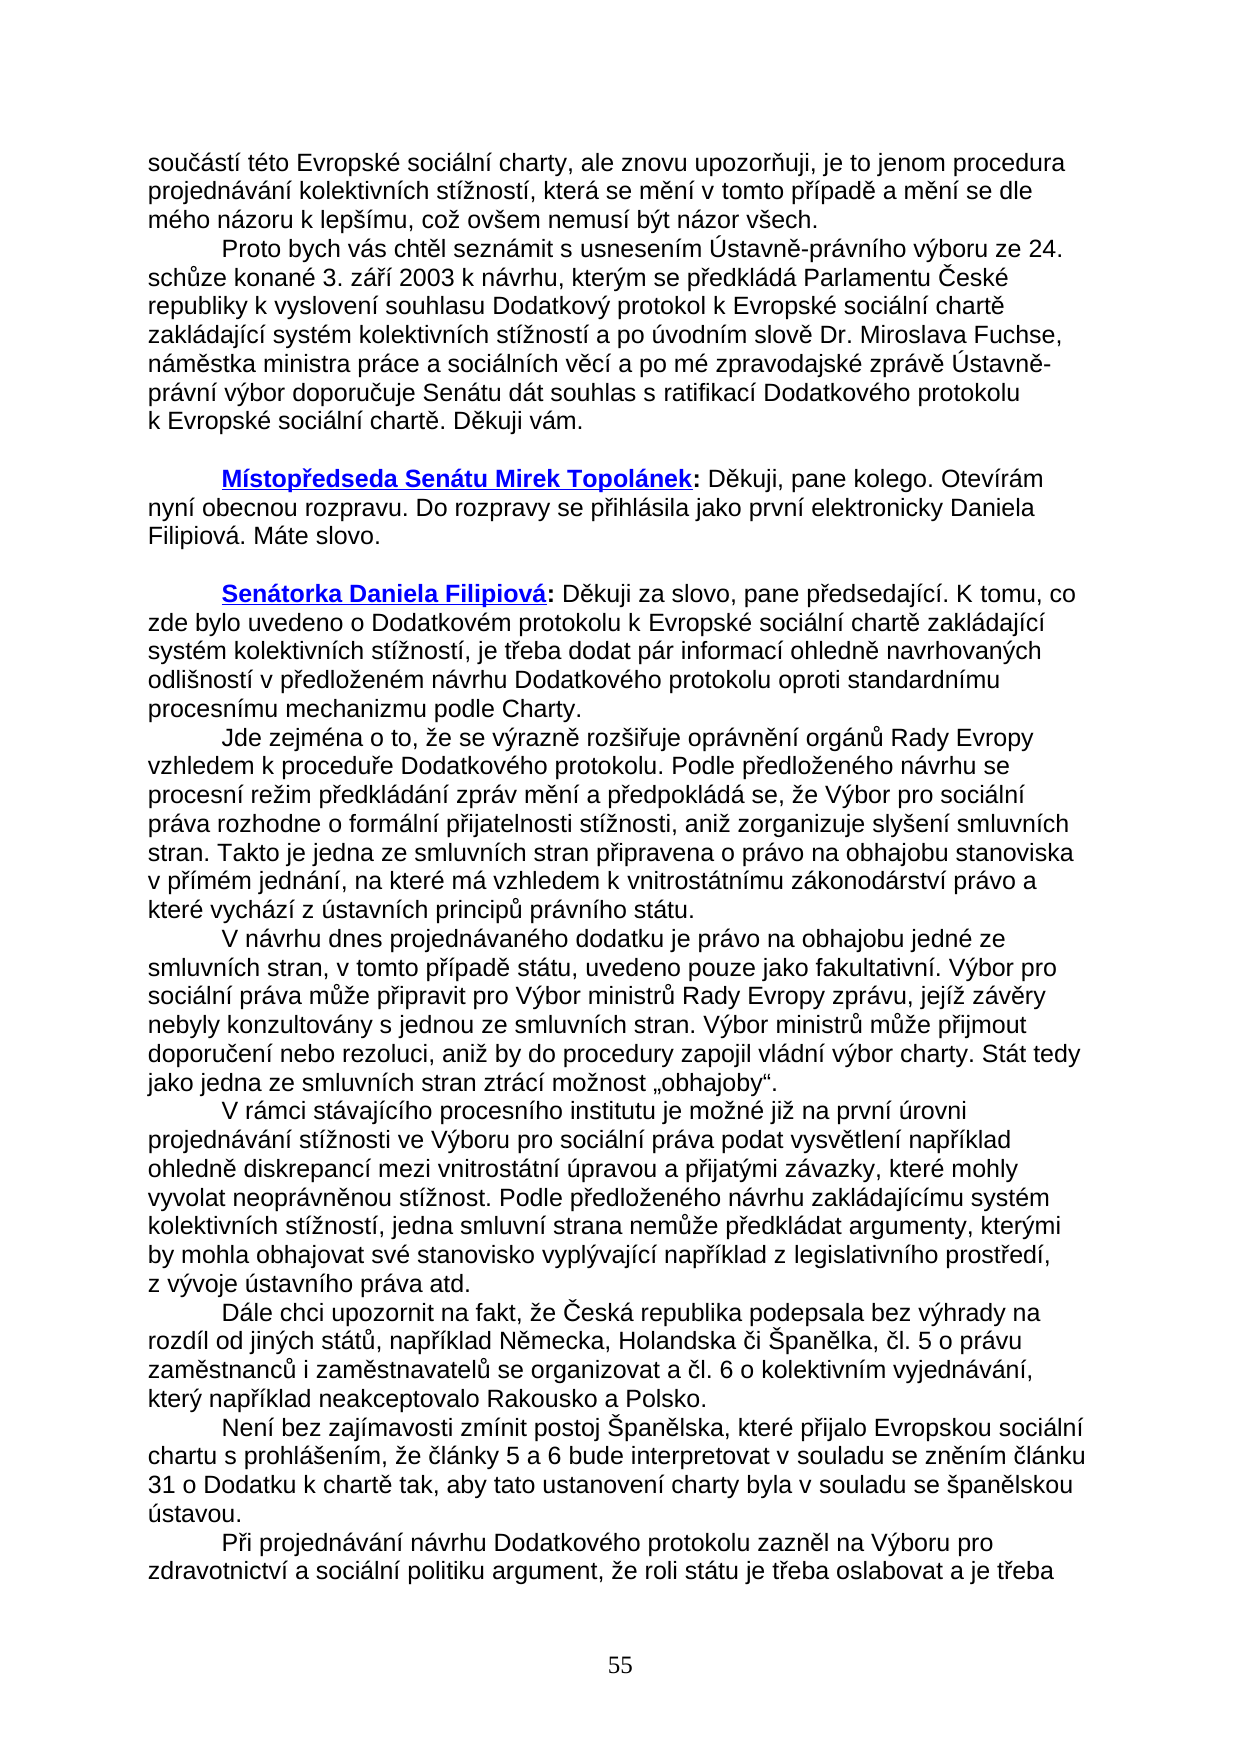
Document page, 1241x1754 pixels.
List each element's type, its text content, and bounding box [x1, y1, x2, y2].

text V rámci stávajícího procesního institutu je možné již na první úrovni projednávání stížnosti ve Výboru pro sociální práva podat vysvětlení například ohledně diskrepancí mezi vnitrostátní úpravou a přijatými závazky, které mohly vyvolat neoprávněnou stížnost. Podle předloženého návrhu zakládajícímu systém kolektivních stížností, jedna smluvní strana nemůže předkládat argumenty, kterými by mohla obhajovat své stanovisko vyplývající například z legislativního prostředí, z vývoje ústavního práva atd. [148, 1096, 1093, 1298]
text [148, 148, 1093, 234]
text Dále chci upozornit na fakt, že Česká republika podepsala bez výhrady na rozdíl od jiných států, například Německa, Holandska či Španělka, čl. 5 o právu zaměstnanců i zaměstnavatelů se organizovat a čl. 6 o kolektivním vyjednávání, který například neakceptovalo Rakousko a Polsko. [148, 1298, 1093, 1413]
text Místopředseda Senátu Mirek Topolánek: Děkuji, pane kolego. Otevírám nyní obecnou rozpravu. Do rozpravy se přihlásila jako první elektronicky Daniela Filipiová. Máte slovo. [148, 464, 1093, 550]
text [148, 1528, 1093, 1585]
text Není bez zajímavosti zmínit postoj Španělska, které přijalo Evropskou sociální chartu s prohlášením, že články 5 a 6 bude interpretovat v souladu se zněním článku 31 o Dodatku k chartě tak, aby tato ustanovení charty byla v souladu se španělskou ústavou. [148, 1413, 1093, 1528]
text Proto bych vás chtěl seznámit s usnesením Ústavně-právního výboru ze 24. schůze konané 3. září 2003 k návrhu, kterým se předkládá Parlamentu České republiky k vyslovení souhlasu Dodatkový protokol k Evropské sociální chartě zakládající systém kolektivních stížností a po úvodním slově Dr. Miroslava Fuchse, náměstka ministra práce a sociálních věcí a po mé zpravodajské zprávě Ústavně-právní výbor doporučuje Senátu dát souhlas s ratifikací Dodatkového protokolu k Evropské sociální chartě. Děkuji vám. [148, 234, 1093, 435]
text V návrhu dnes projednávaného dodatku je právo na obhajobu jedné ze smluvních stran, v tomto případě státu, uvedeno pouze jako fakultativní. Výbor pro sociální práva může připravit pro Výbor ministrů Rady Evropy zprávu, jejíž závěry nebyly konzultovány s jednou ze smluvních stran. Výbor ministrů může přijmout doporučení nebo rezoluci, aniž by do procedury zapojil vládní výbor charty. Stát tedy jako jedna ze smluvních stran ztrácí možnost „obhajoby“. [148, 924, 1093, 1096]
text Senátorka Daniela Filipiová: Děkuji za slovo, pane předsedající. K tomu, co zde bylo uvedeno o Dodatkovém protokolu k Evropské sociální chartě zakládající systém kolektivních stížností, je třeba dodat pár informací ohledně navrhovaných odlišností v předloženém návrhu Dodatkového protokolu oproti standardnímu procesnímu mechanizmu podle Charty. [148, 579, 1093, 723]
text Jde zejména o to, že se výrazně rozšiřuje oprávnění orgánů Rady Evropy vzhledem k proceduře Dodatkového protokolu. Podle předloženého návrhu se procesní režim předkládání zpráv mění a předpokládá se, že Výbor pro sociální práva rozhodne o formální přijatelnosti stížnosti, aniž zorganizuje slyšení smluvních stran. Takto je jedna ze smluvních stran připravena o právo na obhajobu stanoviska v přímém jednání, na které má vzhledem k vnitrostátnímu zákonodárství právo a které vychází z ústavních principů právního státu. [148, 723, 1093, 924]
